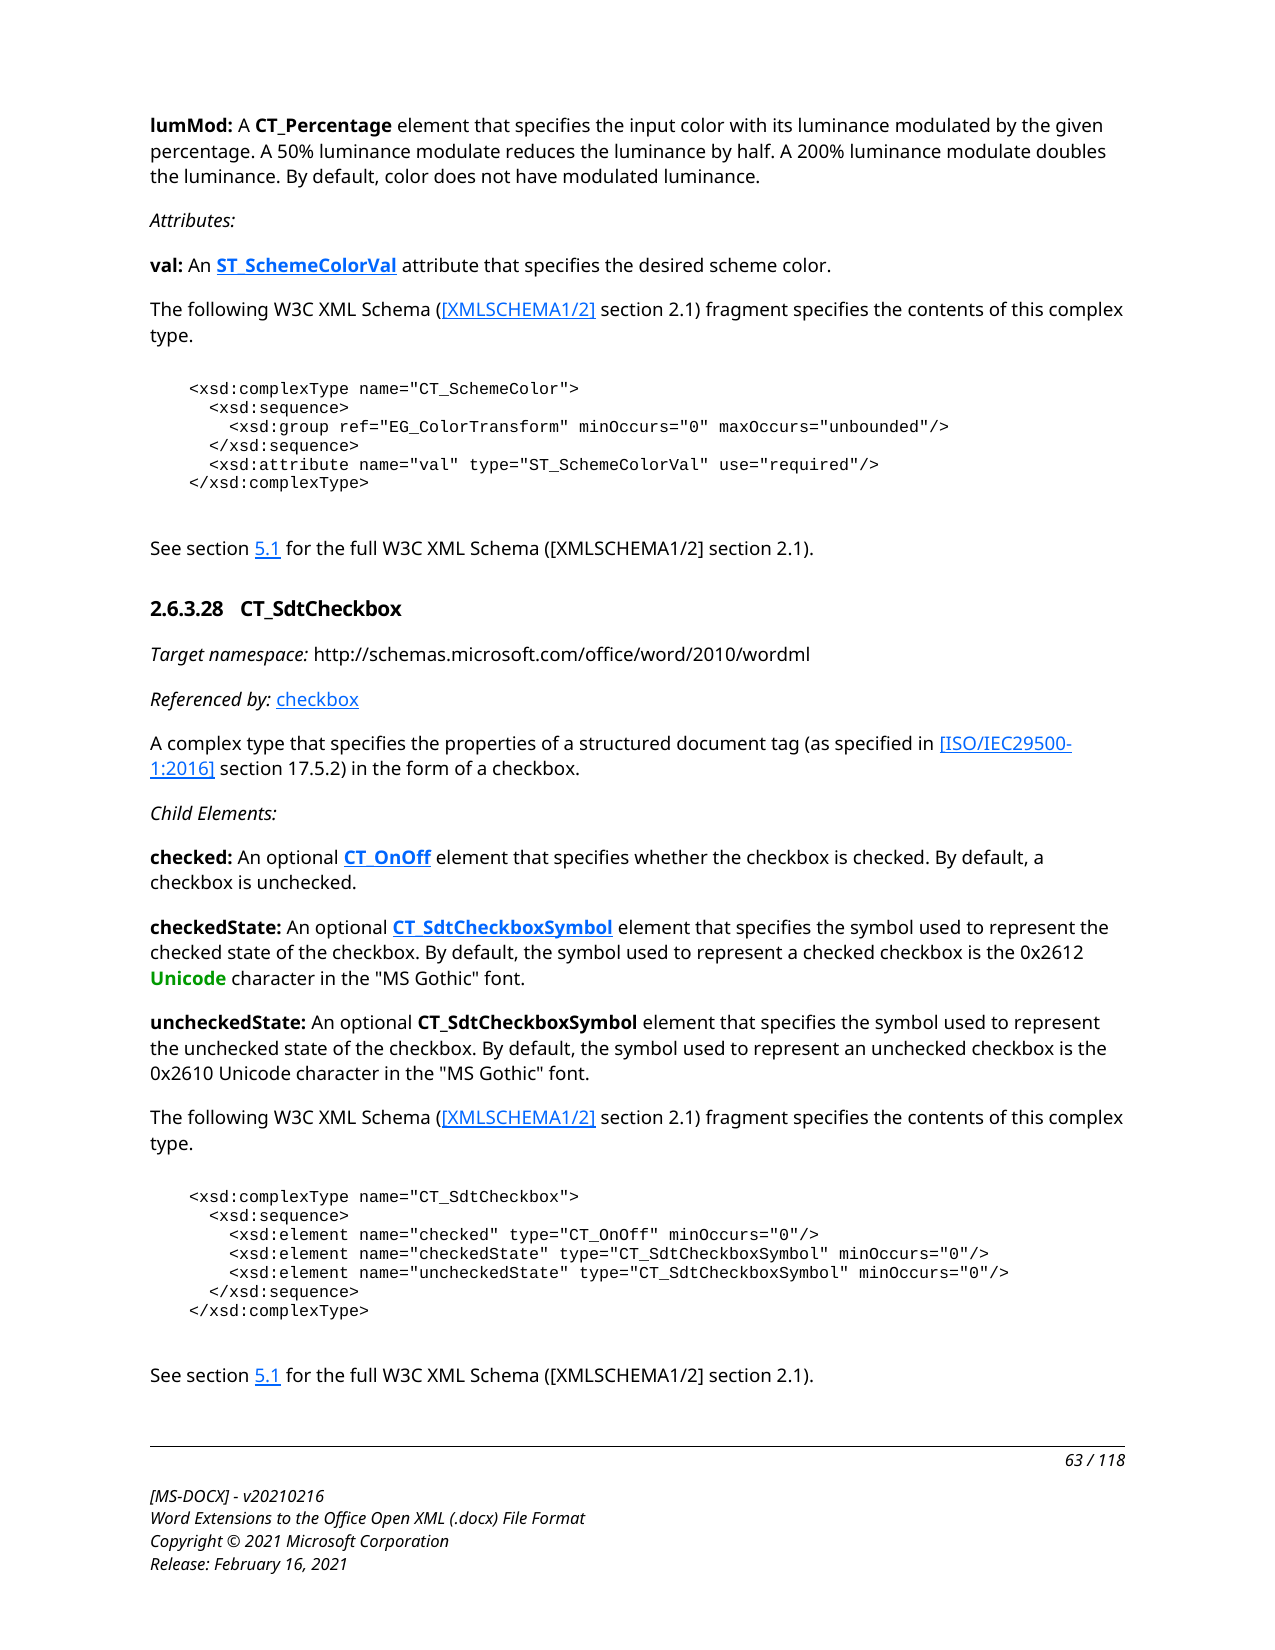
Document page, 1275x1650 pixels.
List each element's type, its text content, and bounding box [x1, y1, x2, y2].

text uncheckedState: An optional CT_SdtCheckboxSymbol element that specifies the symbol used to represent the unchecked state of the checkbox. By default, the symbol used to represent an unchecked checkbox is the 0x2610 Unicode character in the "MS Gothic" font. [150, 1009, 1125, 1086]
subtitle CT_SdtCheckbox [150, 594, 1125, 623]
text <xsd:element name="checked" type="CT_OnOff" minOccurs="0"/> [175, 1212, 1137, 1231]
text </xsd:sequence> [175, 1269, 1137, 1287]
text See section 5.1 for the full W3C XML Schema ([XMLSCHEMA1/2] section 2.1). [150, 536, 1125, 561]
text checked: An optional CT_OnOff element that specifies whether the checkbox is checked. By default, a checkbox is unchecked. [150, 844, 1125, 895]
text See section 5.1 for the full W3C XML Schema ([XMLSCHEMA1/2] section 2.1). [150, 1363, 1125, 1388]
text Target namespace: http://schemas.microsoft.com/office/word/2010/wordml [150, 642, 1125, 667]
text Child Elements: [150, 800, 1125, 825]
text </xsd:complexType> [175, 1287, 1137, 1331]
text <xsd:sequence> [175, 385, 1137, 404]
text </xsd:complexType> [175, 460, 1137, 504]
text <xsd:sequence> [175, 1193, 1137, 1212]
text lumMod: A CT_Percentage element that specifies the input color with its luminance modulated by the given percentage. A 50% luminance modulate reduces the luminance by half. A 200% luminance modulate doubles the luminance. By default, color does not have modulated luminance. [150, 112, 1125, 189]
text <xsd:group ref="EG_ColorTransform" minOccurs="0" maxOccurs="unbounded"/> [175, 404, 1137, 423]
text Attributes: [150, 208, 1125, 233]
text The following W3C XML Schema ([XMLSCHEMA1/2] section 2.1) fragment specifies the contents of this complex type. [150, 296, 1125, 347]
text </xsd:sequence> [175, 423, 1137, 442]
text <xsd:attribute name="val" type="ST_SchemeColorVal" use="required"/> [175, 442, 1137, 460]
text <xsd:element name="uncheckedState" type="CT_SdtCheckboxSymbol" minOccurs="0"/> [175, 1250, 1137, 1269]
text A complex type that specifies the properties of a structured document tag (as specified in [ISO/IEC29500-1:2016] section 17.5.2) in the form of a checkbox. [150, 730, 1125, 781]
text Referenced by: checkbox [150, 686, 1125, 711]
text <xsd:element name="checkedState" type="CT_SdtCheckboxSymbol" minOccurs="0"/> [175, 1231, 1137, 1250]
text The following W3C XML Schema ([XMLSCHEMA1/2] section 2.1) fragment specifies the contents of this complex type. [150, 1104, 1125, 1156]
text val: An ST_SchemeColorVal attribute that specifies the desired scheme color. [150, 252, 1125, 278]
text checkedState: An optional CT_SdtCheckboxSymbol element that specifies the symbol used to represent the checked state of the checkbox. By default, the symbol used to represent a checked checkbox is the 0x2612 Unicode character in the "MS Gothic" font. [150, 914, 1125, 991]
